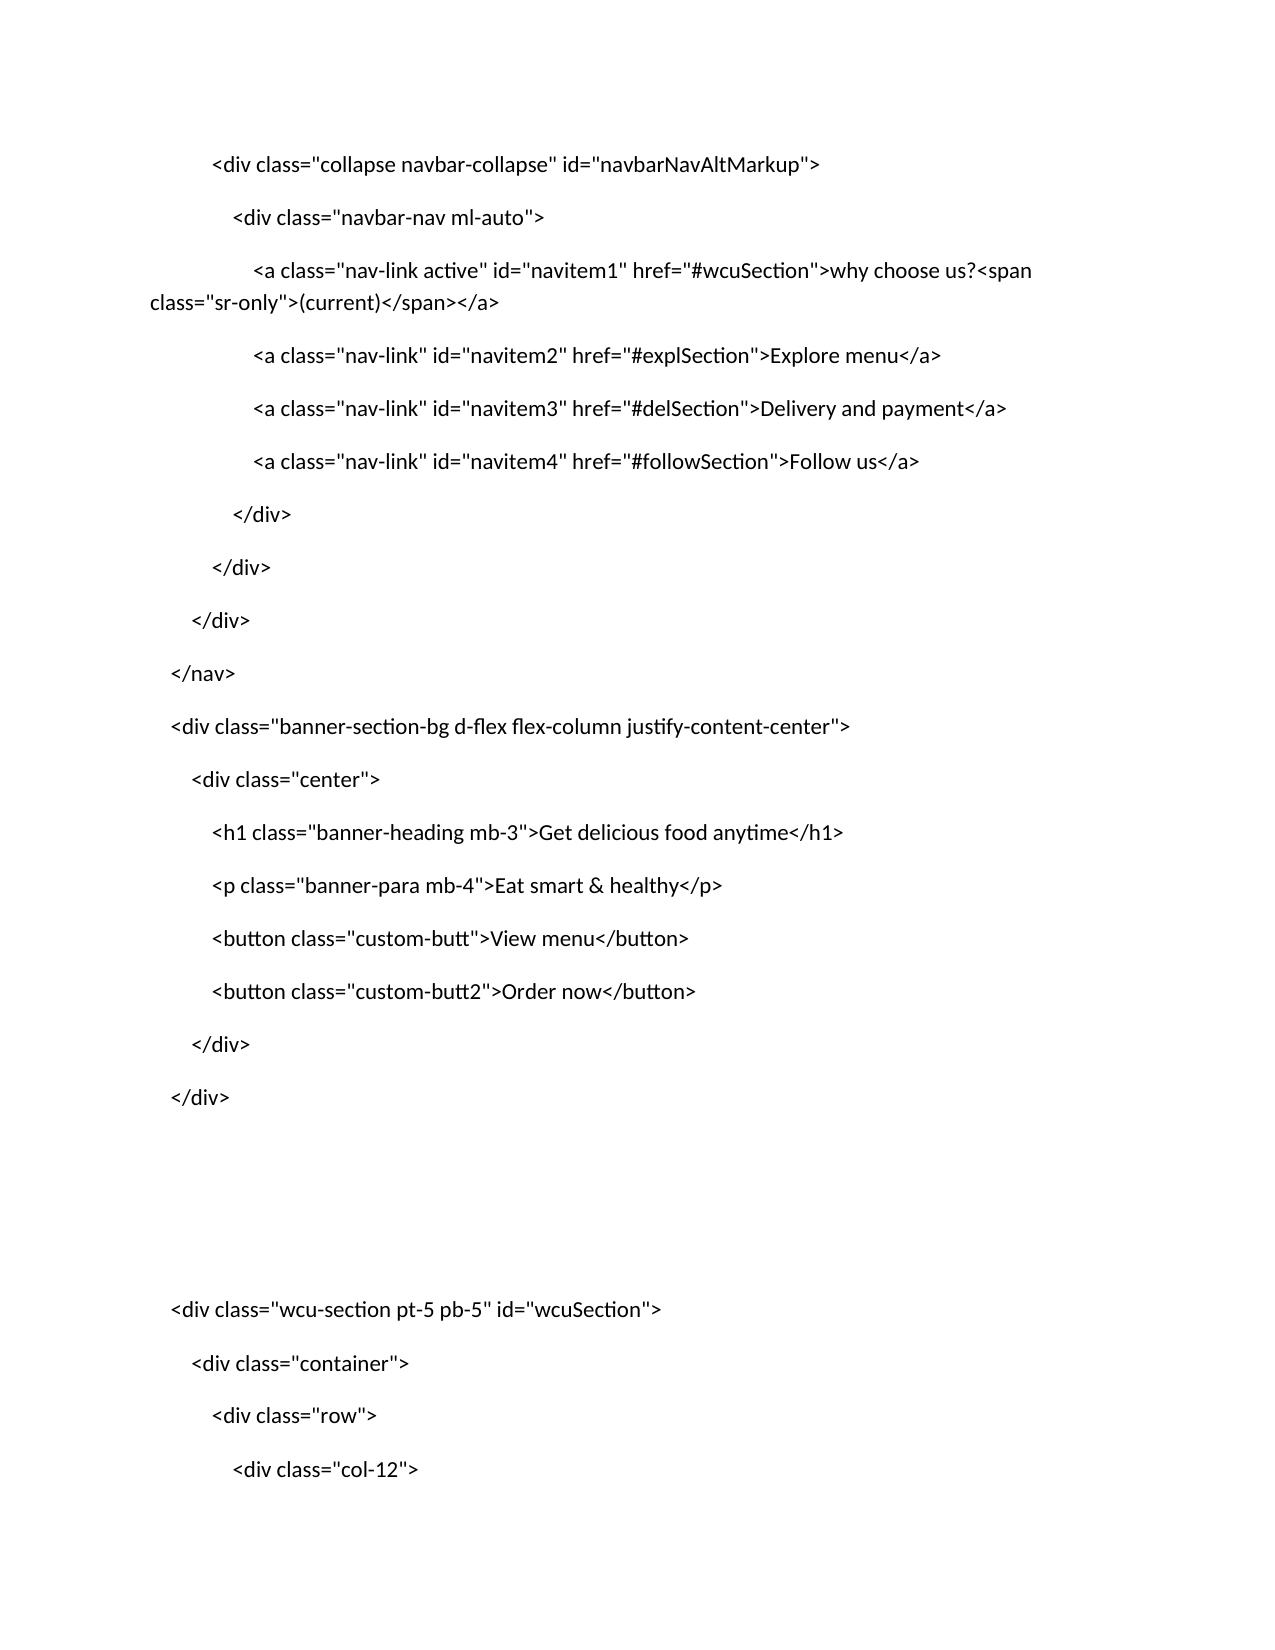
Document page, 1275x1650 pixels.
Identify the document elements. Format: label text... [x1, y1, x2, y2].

text <div class="row"> [150, 1402, 1125, 1430]
text </div> [150, 500, 1125, 528]
text </div> [150, 1031, 1125, 1058]
text </div> [150, 606, 1125, 634]
text <button class="custom-butt">View menu</button> [150, 924, 1125, 952]
text <a class="nav-link" id="navitem2" href="#explSection">Explore menu</a> [150, 341, 1125, 369]
text <button class="custom-butt2">Order now</button> [150, 977, 1125, 1006]
text <h1 class="banner-heading mb-3">Get delicious food anytime</h1> [150, 818, 1125, 846]
text </div> [150, 553, 1125, 581]
text <div class="navbar-nav ml-auto"> [150, 203, 1125, 231]
text <div class="col-12"> [150, 1455, 1125, 1483]
text <a class="nav-link active" id="navitem1" href="#wcuSection">why choose us?<span class="sr-only">(current)</span></a> [150, 256, 1125, 316]
text <a class="nav-link" id="navitem4" href="#followSection">Follow us</a> [150, 447, 1125, 475]
text </div> [150, 1083, 1125, 1112]
text <div class="banner-section-bg d-flex flex-column justify-content-center"> [150, 712, 1125, 740]
text <div class="center"> [150, 765, 1125, 793]
text <div class="collapse navbar-collapse" id="navbarNavAltMarkup"> [150, 150, 1125, 178]
text <a class="nav-link" id="navitem3" href="#delSection">Delivery and payment</a> [150, 394, 1125, 422]
text <p class="banner-para mb-4">Eat smart & healthy</p> [150, 871, 1125, 899]
text <div class="wcu-section pt-5 pb-5" id="wcuSection"> [150, 1296, 1125, 1324]
text <div class="container"> [150, 1349, 1125, 1377]
text </nav> [150, 659, 1125, 687]
